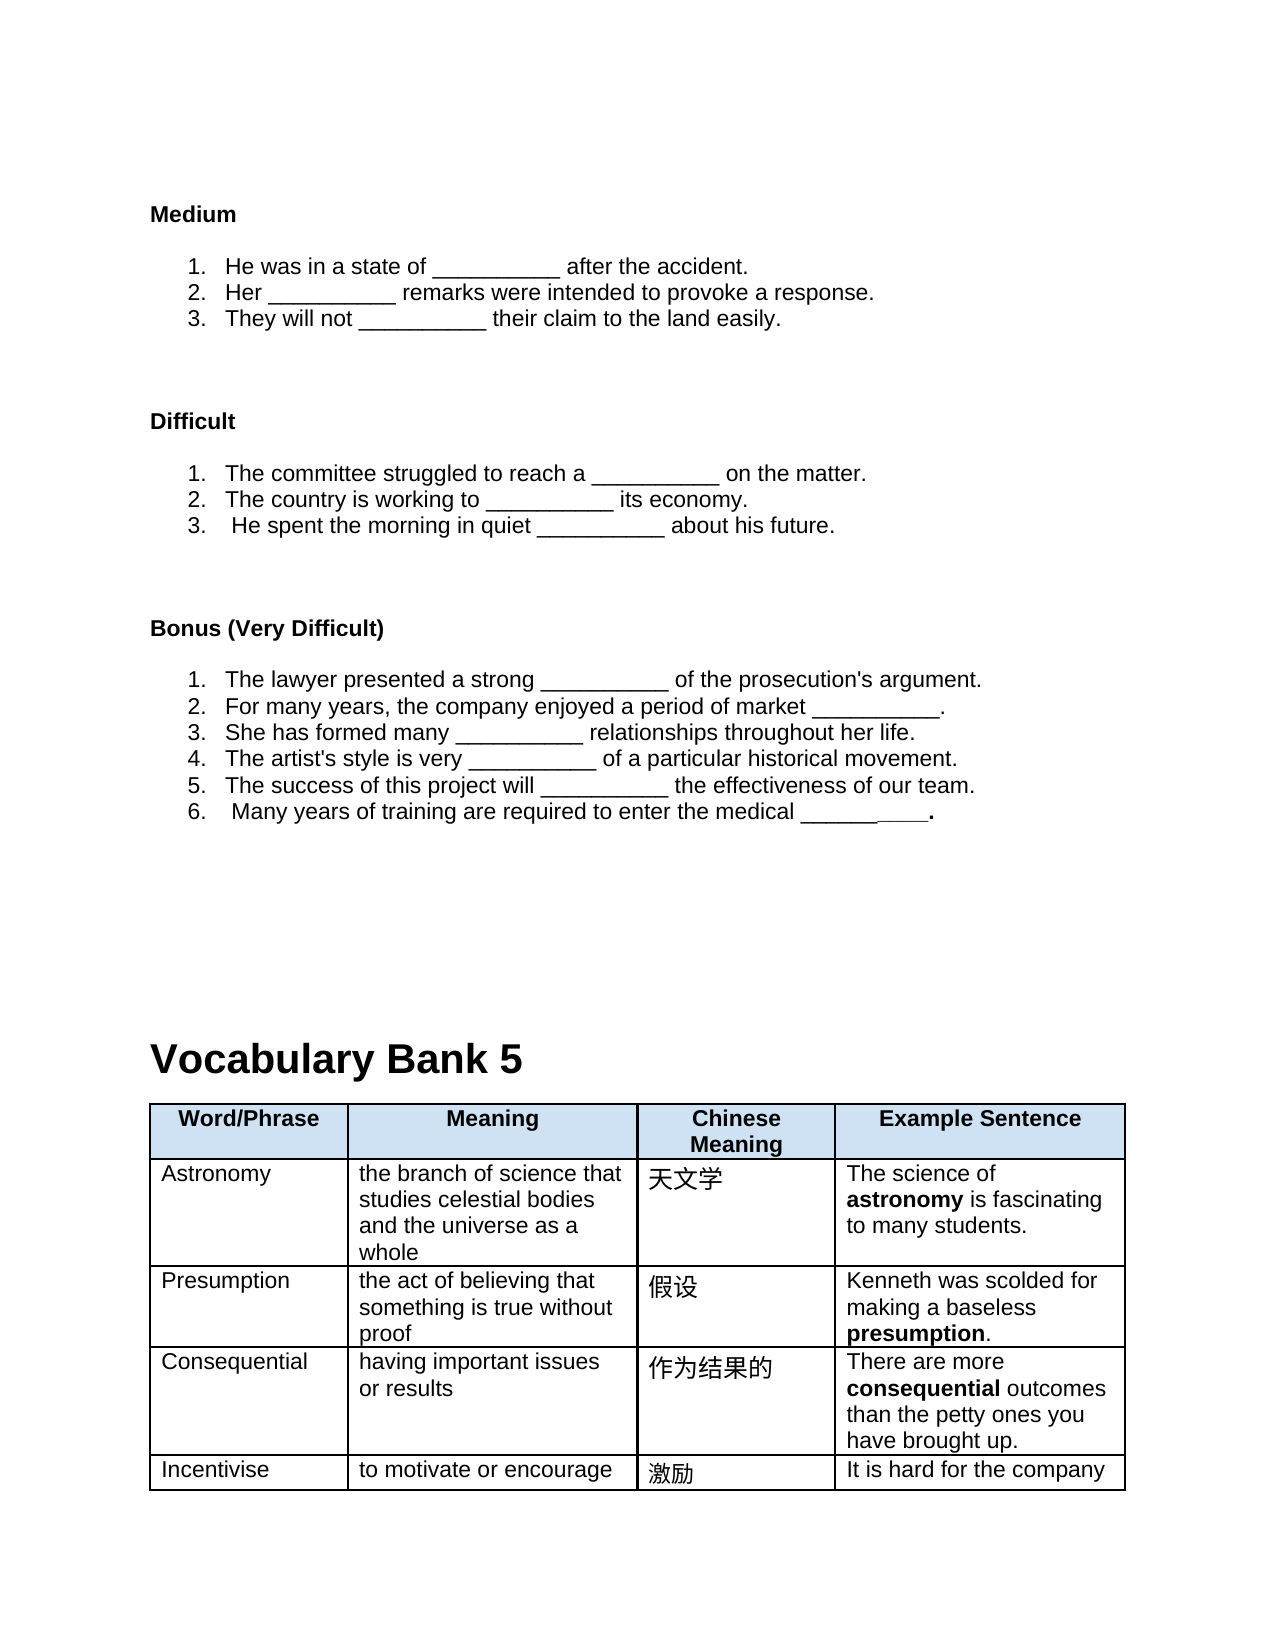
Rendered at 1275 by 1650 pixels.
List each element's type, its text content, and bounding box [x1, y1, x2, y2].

text Difficult [150, 408, 1125, 434]
list The lawyer presented a strong __________ of the prosecution's argument. [187, 666, 1125, 693]
list The country is working to __________ its economy. [187, 486, 1125, 512]
table_cell the act of believing that something is true without proof [349, 1267, 636, 1346]
text Bonus (Very Difficult) [150, 615, 1125, 641]
list He spent the morning in quiet __________ about his future. [187, 512, 1125, 538]
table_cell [349, 1456, 636, 1489]
list She has formed many __________ relationships throughout her life. [187, 719, 1125, 745]
table_cell Consequential [151, 1348, 347, 1454]
table_cell The science of astronomy is fascinating to many students. [836, 1160, 1124, 1265]
list For many years, the company enjoyed a period of market __________. [187, 693, 1125, 719]
list The committee struggled to reach a __________ on the matter. [187, 459, 1125, 486]
table_cell 激励 [639, 1456, 834, 1489]
list They will not __________ their claim to the land easily. [187, 305, 1125, 332]
table_cell Kenneth was scolded for making a baseless presumption. [836, 1267, 1124, 1346]
table_cell the branch of science that studies celestial bodies and the universe as a whole [349, 1160, 636, 1265]
table_header Example Sentence [836, 1105, 1124, 1158]
table_header Meaning [349, 1105, 636, 1158]
list Many years of training are required to enter the medical __________. [187, 798, 1125, 824]
table_cell There are more consequential outcomes than the petty ones you have brought up. [836, 1348, 1124, 1454]
table_cell 天文学 [639, 1160, 834, 1265]
list He was in a state of __________ after the accident. [187, 253, 1125, 279]
table_cell 作为结果的 [639, 1348, 834, 1454]
text Medium [150, 201, 1125, 228]
table_cell having important issues or results [349, 1348, 636, 1454]
table_header Chinese Meaning [639, 1105, 834, 1158]
table_cell Astronomy [151, 1160, 347, 1265]
list Her __________ remarks were intended to provoke a response. [187, 279, 1125, 305]
text Vocabulary Bank 5 [150, 1034, 1125, 1082]
table_cell 假设 [639, 1267, 834, 1346]
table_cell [836, 1456, 1124, 1489]
list The success of this project will __________ the effectiveness of our team. [187, 772, 1125, 798]
table_header Word/Phrase [151, 1105, 347, 1158]
table_cell Presumption [151, 1267, 347, 1346]
list The artist's style is very __________ of a particular historical movement. [187, 745, 1125, 772]
table_cell Incentivise [151, 1456, 347, 1489]
